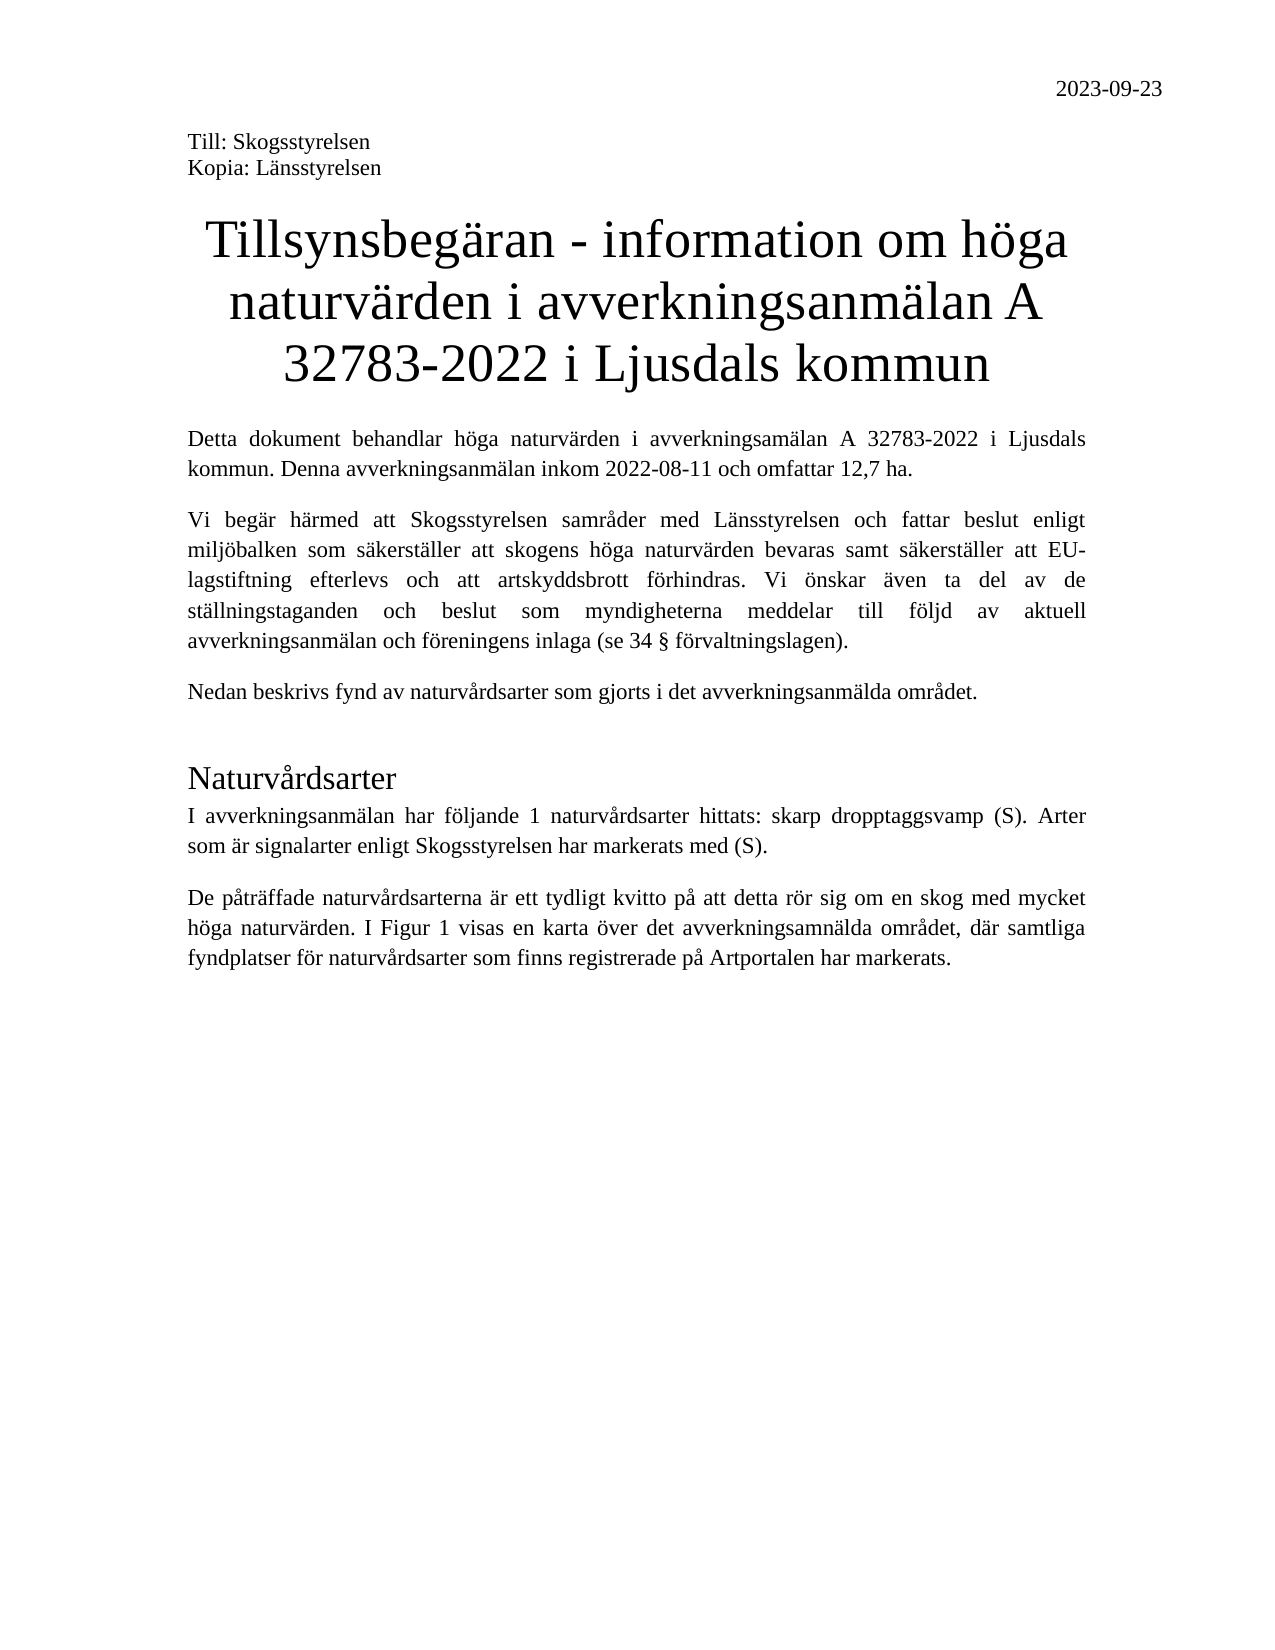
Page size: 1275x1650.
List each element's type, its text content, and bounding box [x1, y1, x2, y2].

text Nedan beskrivs fynd av naturvårdsarter som gjorts i det avverkningsanmälda området. [187, 678, 1087, 704]
title Tillsynsbegäran - information om höga naturvärden i avverkningsanmälan A 32783-2022 i Ljusdals kommun [187, 207, 1087, 394]
text I avverkningsanmälan har följande 1 naturvårdsarter hittats: skarp dropptaggsvamp (S). Arter som är signalarter enligt Skogsstyrelsen har markerats med (S). [187, 802, 1087, 859]
text Detta dokument behandlar höga naturvärden i avverkningsamälan A 32783-2022 i Ljusdals kommun. Denna avverkningsanmälan inkom 2022-08-11 och omfattar 12,7 ha. [187, 425, 1087, 481]
text Vi begär härmed att Skogsstyrelsen samråder med Länsstyrelsen och fattar beslut enligt miljöbalken som säkerställer att skogens höga naturvärden bevaras samt säkerställer att EU-lagstiftning efterlevs och att artskyddsbrott förhindras. Vi önskar även ta del av de ställningstaganden och beslut som myndigheterna meddelar till följd av aktuell avverkningsanmälan och föreningens inlaga (se 34 § förvaltningslagen). [187, 506, 1087, 653]
subtitle Naturvårdsarter [187, 758, 1087, 797]
text De påträffade naturvårdsarterna är ett tydligt kvitto på att detta rör sig om en skog med mycket höga naturvärden. I Figur 1 visas en karta över det avverkningsamnälda området, där samtliga fyndplatser för naturvårdsarter som finns registrerade på Artportalen har markerats. [187, 883, 1087, 970]
